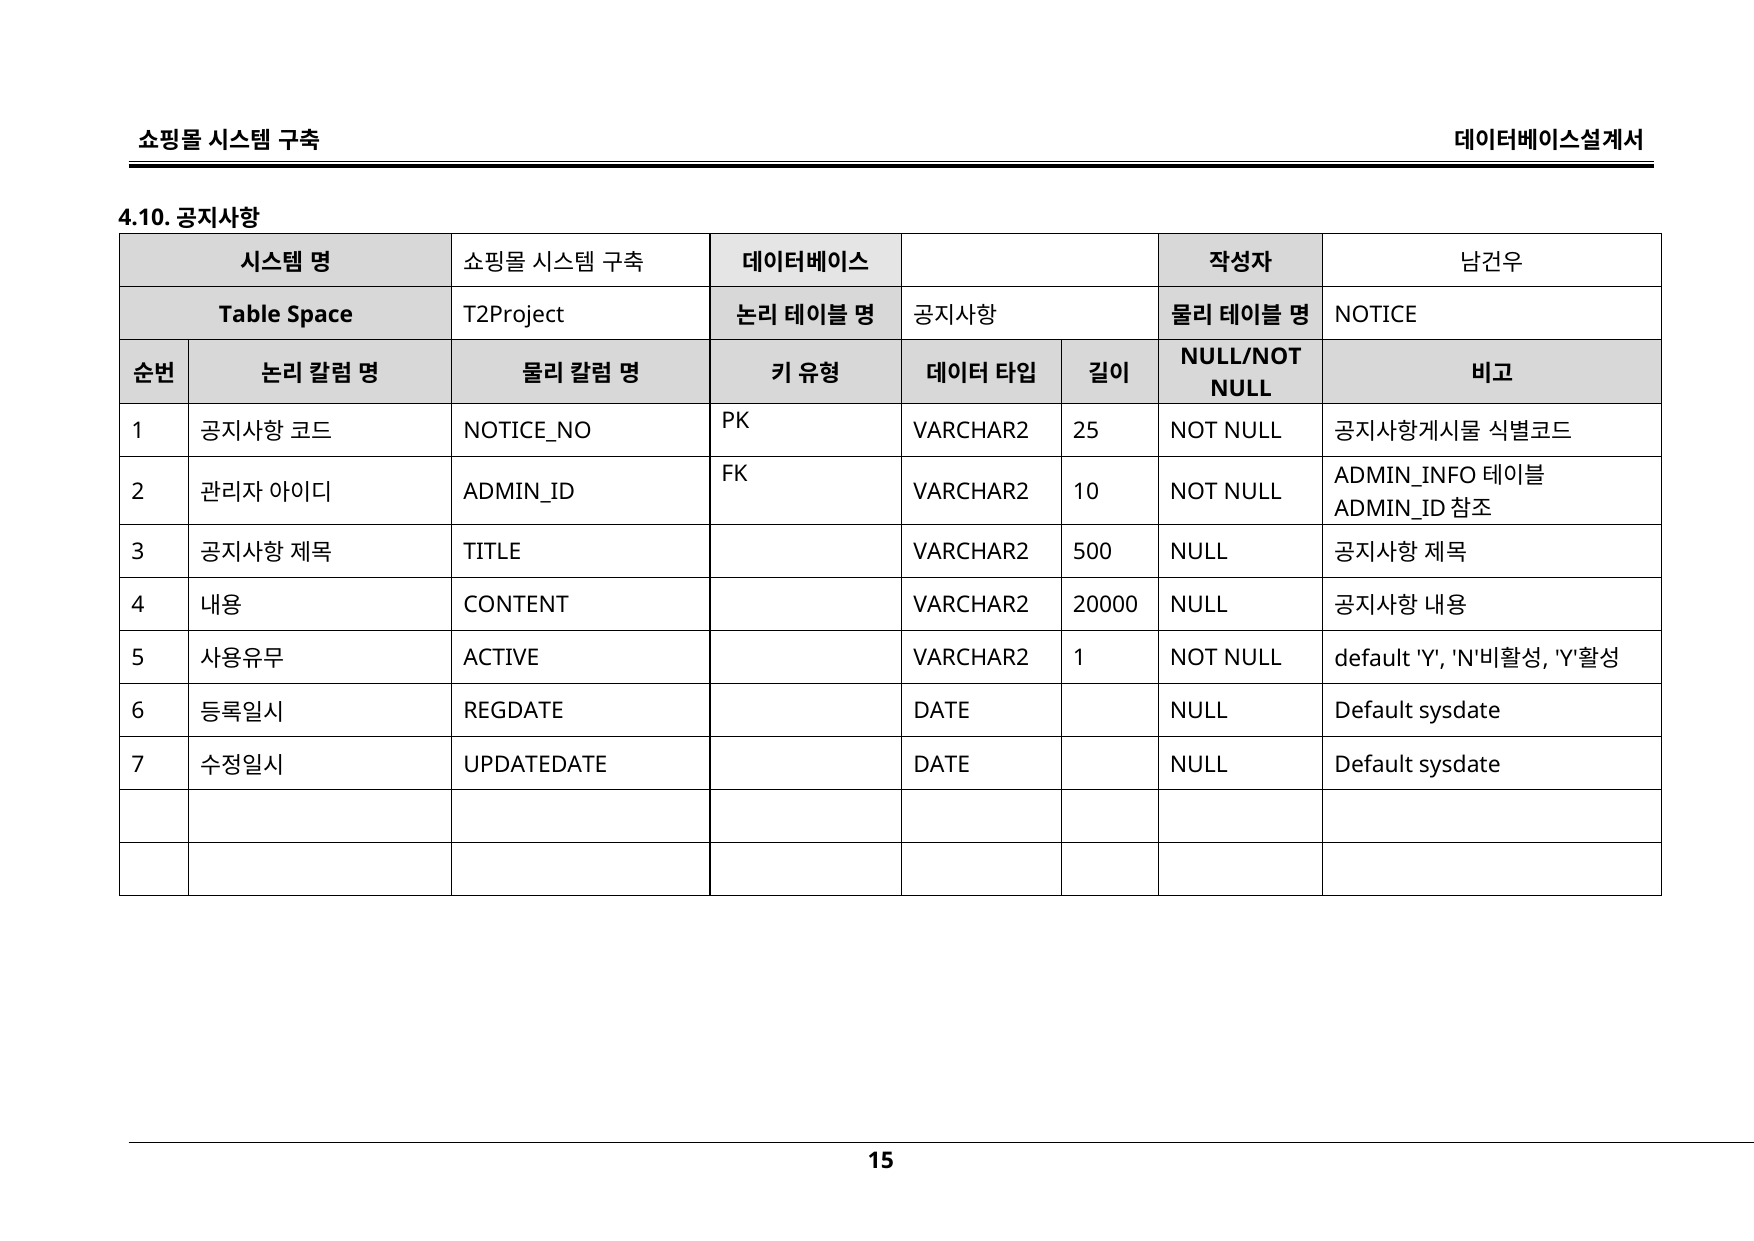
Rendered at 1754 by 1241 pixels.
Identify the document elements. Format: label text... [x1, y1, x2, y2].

table_cell [189, 843, 451, 895]
table_cell 공지사항 코드 [189, 404, 451, 456]
table_cell 공지사항 제목 [189, 525, 451, 577]
table_cell NOTICE_NO [452, 404, 709, 456]
table_cell Table Space [120, 287, 451, 339]
table_cell NOTICE [1323, 287, 1661, 339]
table_cell [711, 525, 901, 577]
table_cell [711, 843, 901, 895]
table_cell DATE [902, 684, 1061, 736]
table_cell NULL/NOT NULL [1159, 340, 1322, 403]
table_cell PK [711, 404, 901, 456]
table_cell 데이터 타입 [902, 340, 1061, 403]
table_cell [1159, 843, 1322, 895]
table_cell [1062, 843, 1158, 895]
table_cell 수정일시 [189, 737, 451, 789]
table_cell VARCHAR2 [902, 404, 1061, 456]
table_cell 20000 [1062, 578, 1158, 630]
table_cell VARCHAR2 [902, 457, 1061, 523]
table_cell 5 [120, 631, 188, 683]
table_cell [1062, 684, 1158, 736]
table_cell 길이 [1062, 340, 1158, 403]
table_cell 500 [1062, 525, 1158, 577]
table_cell UPDATEDATE [452, 737, 709, 789]
table_cell 10 [1062, 457, 1158, 523]
table_cell [1323, 843, 1661, 895]
table_cell [902, 843, 1061, 895]
table_cell 사용유무 [189, 631, 451, 683]
table_header 작성자 [1159, 234, 1322, 286]
table_cell ACTIVE [452, 631, 709, 683]
table_cell [1159, 790, 1322, 842]
table_cell 등록일시 [189, 684, 451, 736]
table_cell 관리자 아이디 [189, 457, 451, 523]
table_cell [1323, 790, 1661, 842]
table_cell [711, 578, 901, 630]
table_cell 25 [1062, 404, 1158, 456]
table_cell [711, 631, 901, 683]
table_cell 공지사항게시물 식별코드 [1323, 404, 1661, 456]
table_header 시스템 명 [120, 234, 451, 286]
table_cell 물리 칼럼 명 [452, 340, 709, 403]
table_cell [711, 684, 901, 736]
table_cell NULL [1159, 737, 1322, 789]
table_cell 6 [120, 684, 188, 736]
table_cell [120, 790, 188, 842]
table_cell NOT NULL [1159, 631, 1322, 683]
table_cell REGDATE [452, 684, 709, 736]
table_cell [452, 843, 709, 895]
table_cell 공지사항 내용 [1323, 578, 1661, 630]
table_cell 내용 [189, 578, 451, 630]
table_header [902, 234, 1158, 286]
table_cell [189, 790, 451, 842]
table_cell [452, 790, 709, 842]
table_cell 공지사항 [902, 287, 1158, 339]
table_cell Default sysdate [1323, 684, 1661, 736]
table_header 쇼핑몰 시스템 구축 [452, 234, 709, 286]
table_cell default 'Y', 'N'비활성, 'Y'활성 [1323, 631, 1661, 683]
table_cell 공지사항 제목 [1323, 525, 1661, 577]
table_cell 1 [1062, 631, 1158, 683]
table_cell 논리 테이블 명 [711, 287, 901, 339]
table_cell NULL [1159, 578, 1322, 630]
table_cell DATE [902, 737, 1061, 789]
table_cell 2 [120, 457, 188, 523]
table_cell ADMIN_ID [452, 457, 709, 523]
table_cell TITLE [452, 525, 709, 577]
table_cell [711, 790, 901, 842]
table_cell 비고 [1323, 340, 1661, 403]
table_cell Default sysdate [1323, 737, 1661, 789]
table_cell 순번 [120, 340, 188, 403]
table_cell 7 [120, 737, 188, 789]
table_cell NOT NULL [1159, 404, 1322, 456]
table_cell [711, 737, 901, 789]
table_cell NULL [1159, 684, 1322, 736]
table_header 남건우 [1323, 234, 1661, 286]
table_cell 4 [120, 578, 188, 630]
table_cell VARCHAR2 [902, 525, 1061, 577]
table_cell NULL [1159, 525, 1322, 577]
table_cell FK [711, 457, 901, 523]
table_cell 3 [120, 525, 188, 577]
table_cell ADMIN_INFO 테이블 ADMIN_ID참조 [1323, 457, 1661, 523]
text 4.10. 공지사항 [118, 199, 1577, 233]
table_cell 키 유형 [711, 340, 901, 403]
table_cell [1062, 737, 1158, 789]
table_cell [902, 790, 1061, 842]
table_cell VARCHAR2 [902, 578, 1061, 630]
table_cell VARCHAR2 [902, 631, 1061, 683]
table_cell 논리 칼럼 명 [189, 340, 451, 403]
table_cell [1062, 790, 1158, 842]
table_cell 1 [120, 404, 188, 456]
table_cell CONTENT [452, 578, 709, 630]
table_header 데이터베이스 [711, 234, 901, 286]
table_cell NOT NULL [1159, 457, 1322, 523]
table_cell T2Project [452, 287, 709, 339]
table_cell [120, 843, 188, 895]
table_cell 물리 테이블 명 [1159, 287, 1322, 339]
